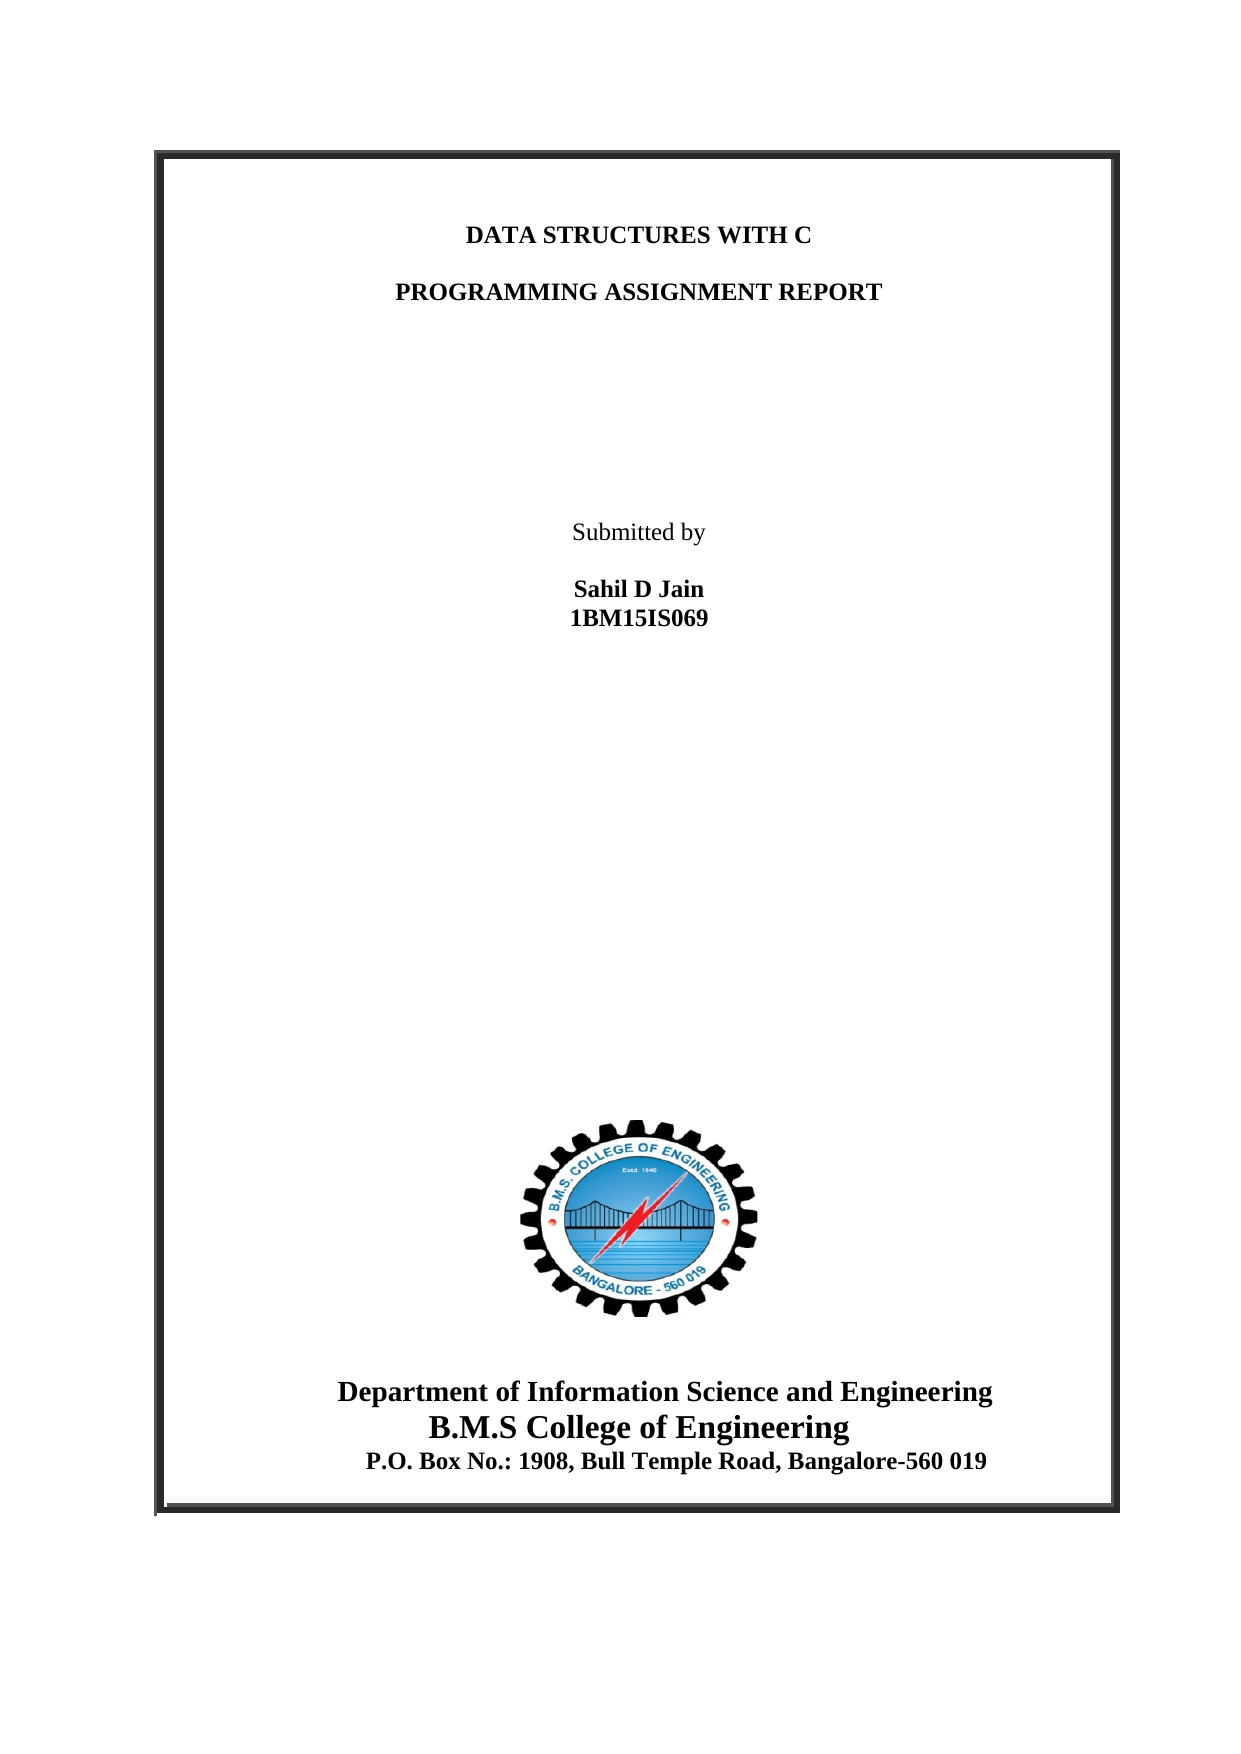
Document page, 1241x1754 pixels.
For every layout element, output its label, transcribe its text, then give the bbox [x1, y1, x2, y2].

text 1BM15IS069 [187, 603, 1090, 632]
text Data Structures WITH C [187, 220, 1090, 249]
text Department of Information Science and Engineering [187, 1374, 1090, 1408]
text PROGRAMMING ASSIGNMENT REPORT [187, 277, 1090, 306]
text Submitted by [187, 517, 1090, 546]
text P.O. Box No.: 1908, Bull Temple Road, Bangalore-560 019 [187, 1446, 1090, 1475]
text B.M.S College of Engineering [187, 1408, 1090, 1446]
picture [520, 1120, 758, 1317]
text Sahil D Jain [187, 574, 1090, 603]
